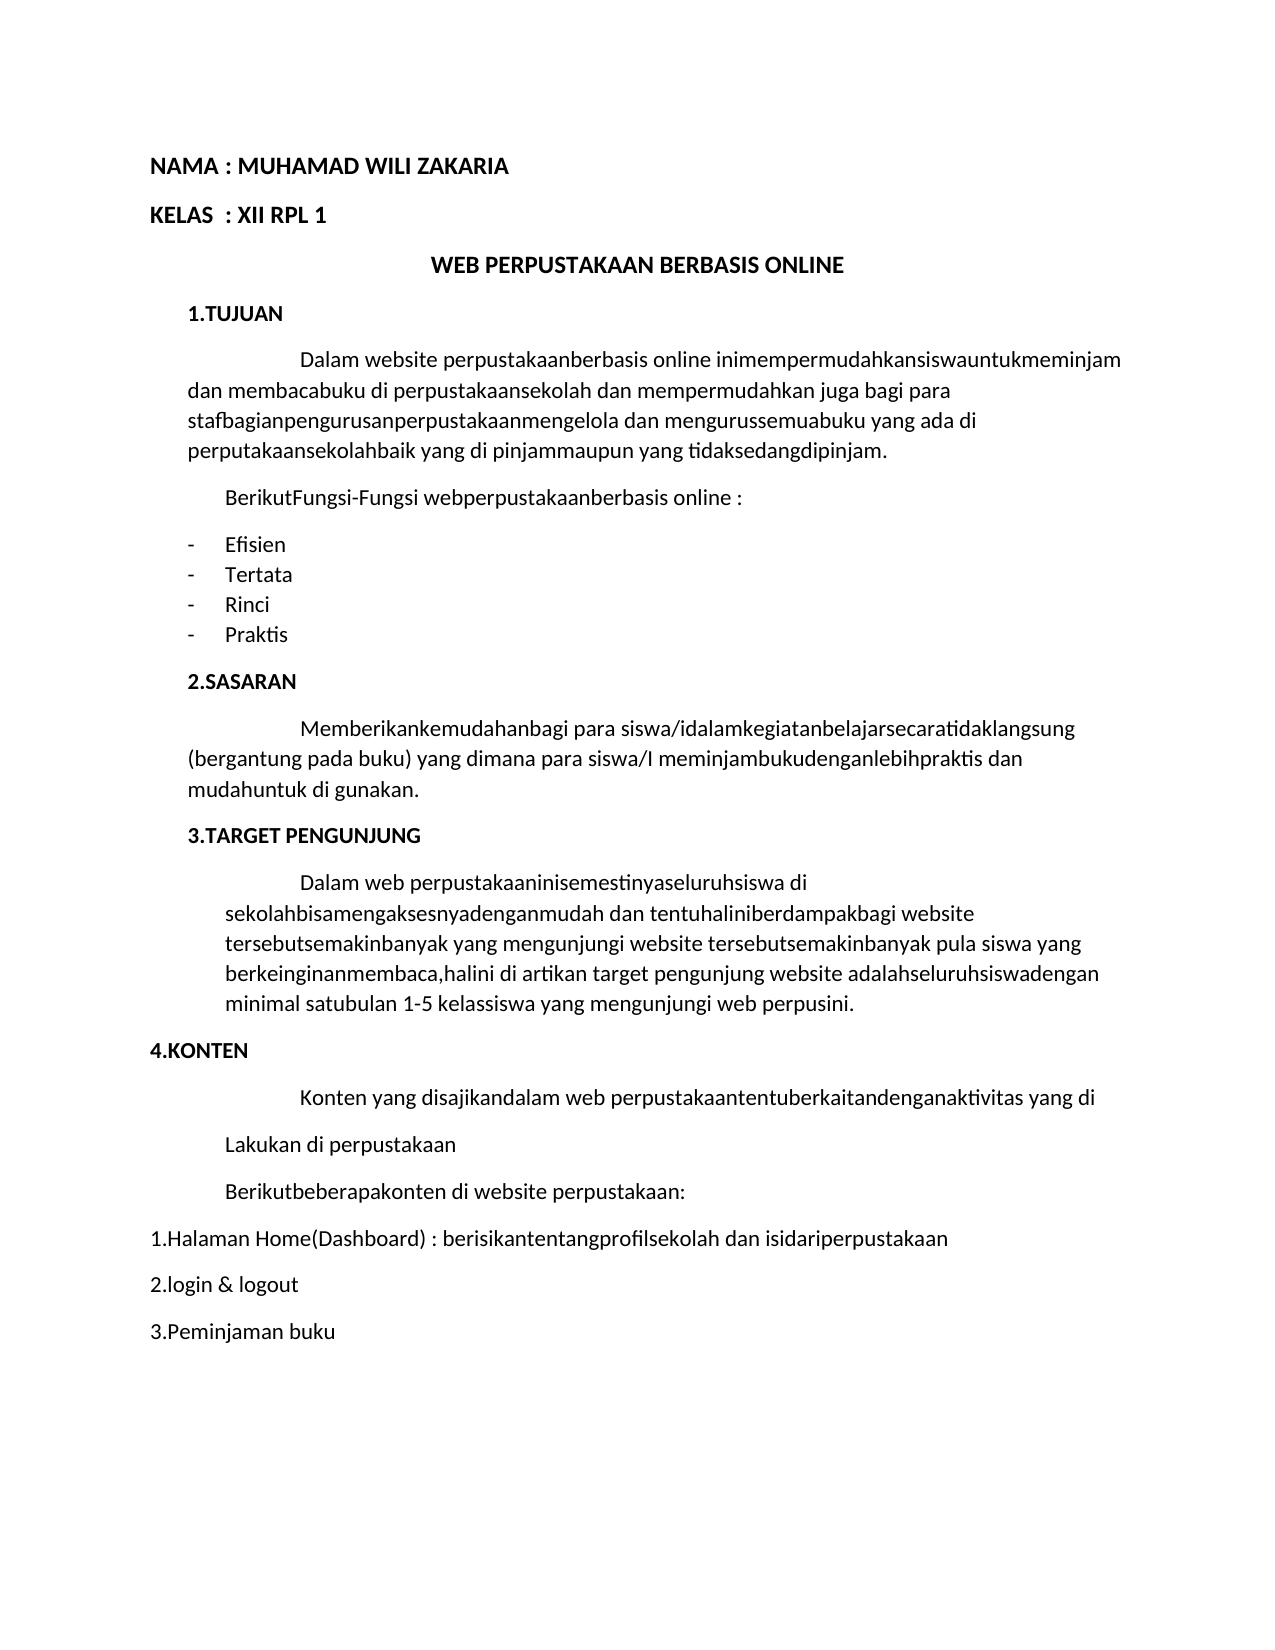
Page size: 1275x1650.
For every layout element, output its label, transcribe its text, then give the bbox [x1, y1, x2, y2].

text Berikutbeberapakonten di website perpustakaan: [150, 1177, 1125, 1205]
text 1.TUJUAN [187, 299, 1125, 327]
text 4.KONTEN [150, 1036, 1125, 1064]
text WEB PERPUSTAKAAN BERBASIS ONLINE [150, 249, 1125, 280]
text BerikutFungsi-Fungsi webperpustakaanberbasis online : [187, 483, 1125, 511]
text 2.login & logout [150, 1271, 1125, 1299]
text 3.TARGET PENGUNJUNG [187, 822, 1125, 850]
text Memberikankemudahanbagi para siswa/idalamkegiatanbelajarsecaratidaklangsung (bergantung pada buku) yang dimana para siswa/I meminjambukudenganlebihpraktis dan mudahuntuk di gunakan. [187, 714, 1125, 803]
list Praktis [187, 621, 1125, 649]
text 2.SASARAN [187, 667, 1125, 696]
list Rinci [187, 590, 1125, 618]
list Efisien [187, 530, 1125, 558]
text Konten yang disajikandalam web perpustakaantentuberkaitandenganaktivitas yang di [150, 1083, 1125, 1111]
text 1.Halaman Home(Dashboard) : berisikantentangprofilsekolah dan isidariperpustakaan [150, 1224, 1125, 1252]
text KELAS : XII RPL 1 [150, 199, 1125, 230]
text Dalam web perpustakaaninisemestinyaseluruhsiswa di sekolahbisamengaksesnyadenganmudah dan tentuhaliniberdampakbagi website tersebutsemakinbanyak yang mengunjungi website tersebutsemakinbanyak pula siswa yang berkeinginanmembaca,halini di artikan target pengunjung website adalahseluruhsiswadengan minimal satubulan 1-5 kelassiswa yang mengunjungi web perpusini. [225, 868, 1125, 1017]
list Tertata [187, 560, 1125, 588]
text 3.Peminjaman buku [150, 1317, 1125, 1346]
text NAMA : MUHAMAD WILI ZAKARIA [150, 150, 1125, 181]
text Dalam website perpustakaanberbasis online inimempermudahkansiswauntukmeminjam dan membacabuku di perpustakaansekolah dan mempermudahkan juga bagi para stafbagianpengurusanperpustakaanmengelola dan mengurussemuabuku yang ada di perputakaansekolahbaik yang di pinjammaupun yang tidaksedangdipinjam. [187, 346, 1125, 464]
text Lakukan di perpustakaan [150, 1130, 1125, 1158]
